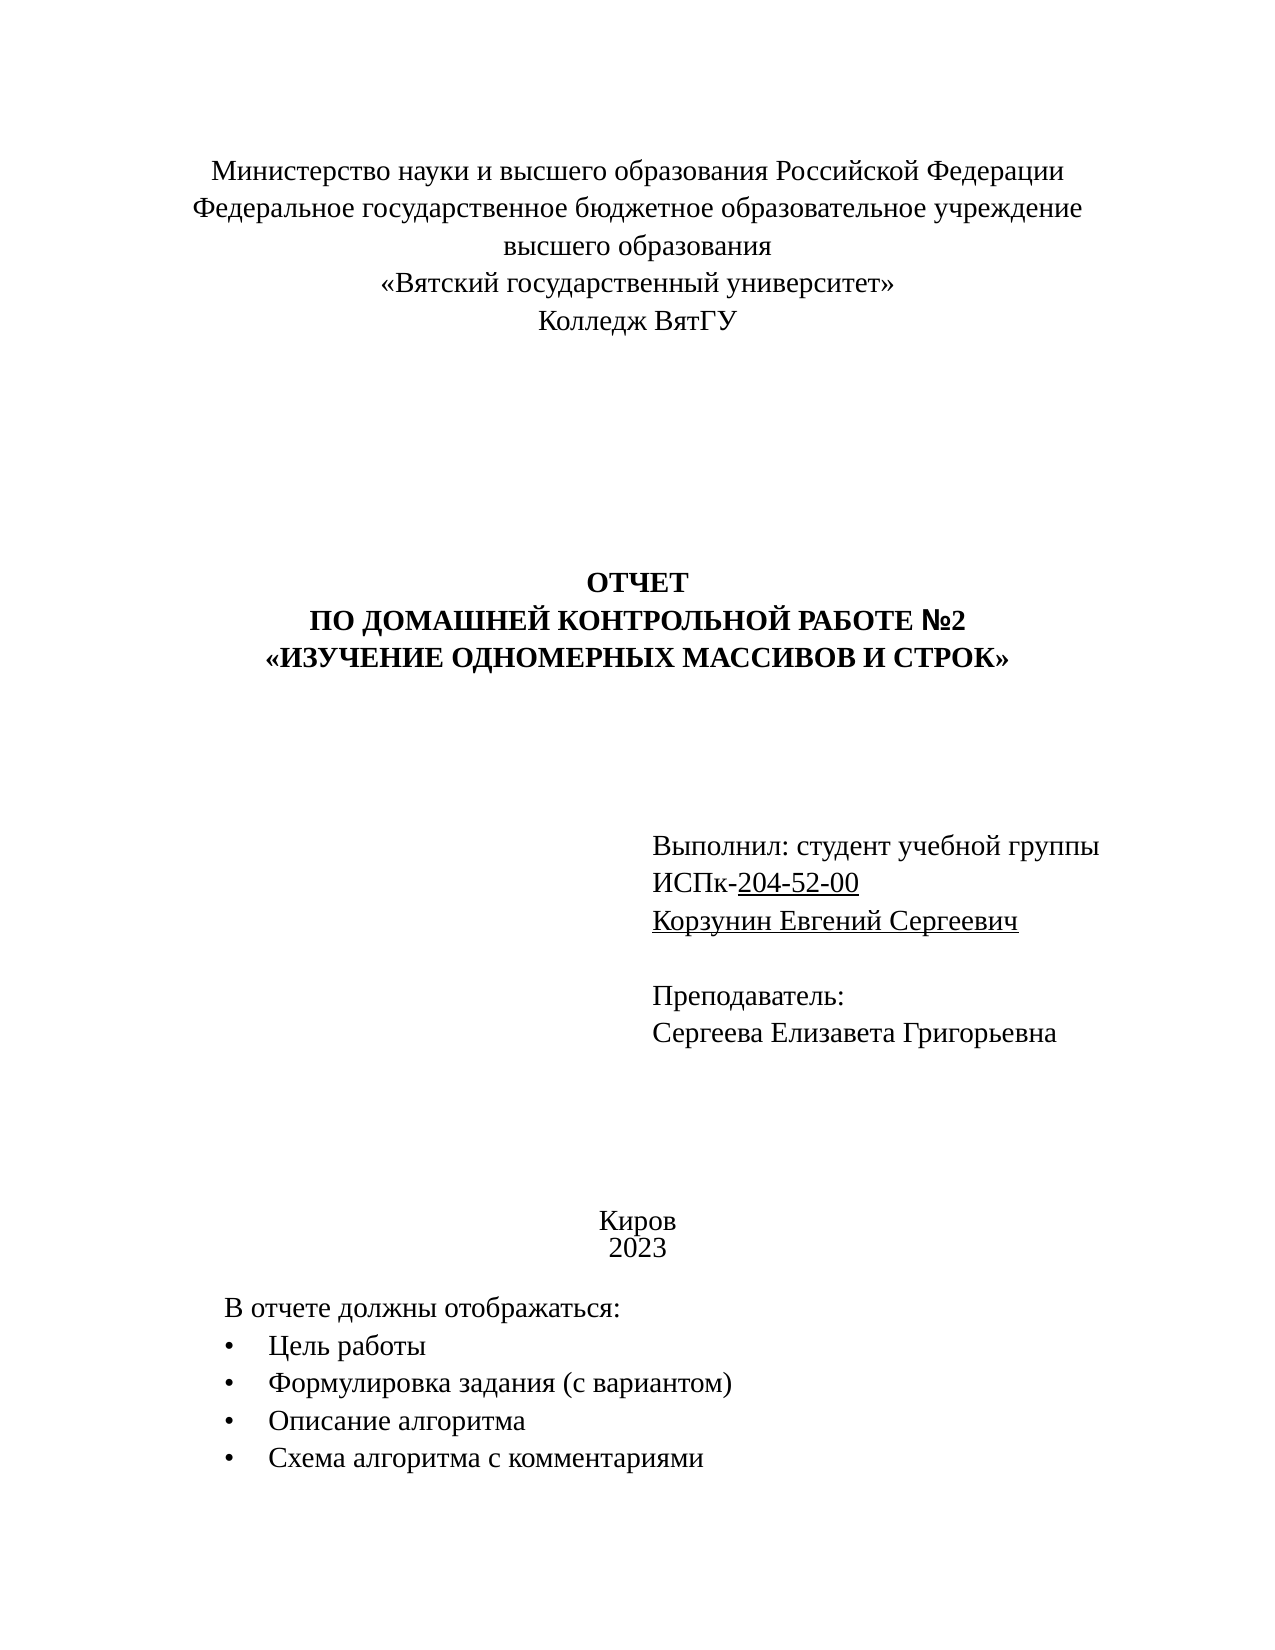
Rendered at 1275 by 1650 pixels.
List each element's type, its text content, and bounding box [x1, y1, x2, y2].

list Описание алгоритма [150, 1400, 1125, 1437]
text Колледж ВятГУ [150, 300, 1125, 337]
text Киров [150, 1200, 1125, 1237]
text «ИЗУЧЕНИЕ ОДНОМЕРНЫХ МАССИВОВ И СТРОК» [150, 637, 1125, 675]
text 2023 [150, 1237, 1125, 1262]
text ОТЧЕТ [150, 562, 1125, 600]
text Федеральное государственное бюджетное образовательное учреждение [150, 187, 1125, 225]
text Сергеева Елизавета Григорьевна [652, 1012, 1125, 1050]
text Преподаватель: [652, 975, 1125, 1012]
list Схема алгоритма с комментариями [150, 1437, 1125, 1475]
text Министерство науки и высшего образования Российской Федерации [150, 150, 1125, 187]
list Формулировка задания (с вариантом) [150, 1362, 1125, 1400]
text В отчете должны отображаться: [224, 1287, 1125, 1325]
text ПО ДОМАШНЕЙ КОНТРОЛЬНОЙ РАБОТЕ №2 [150, 600, 1125, 637]
text высшего образования [150, 225, 1125, 262]
text Выполнил: студент учебной группы [652, 825, 1125, 862]
list Цель работы [150, 1325, 1125, 1362]
text «Вятский государственный университет» [150, 262, 1125, 300]
text ИСПк-204-52-00 [652, 862, 1125, 900]
text Корзунин Евгений Сергеевич [652, 900, 1125, 937]
